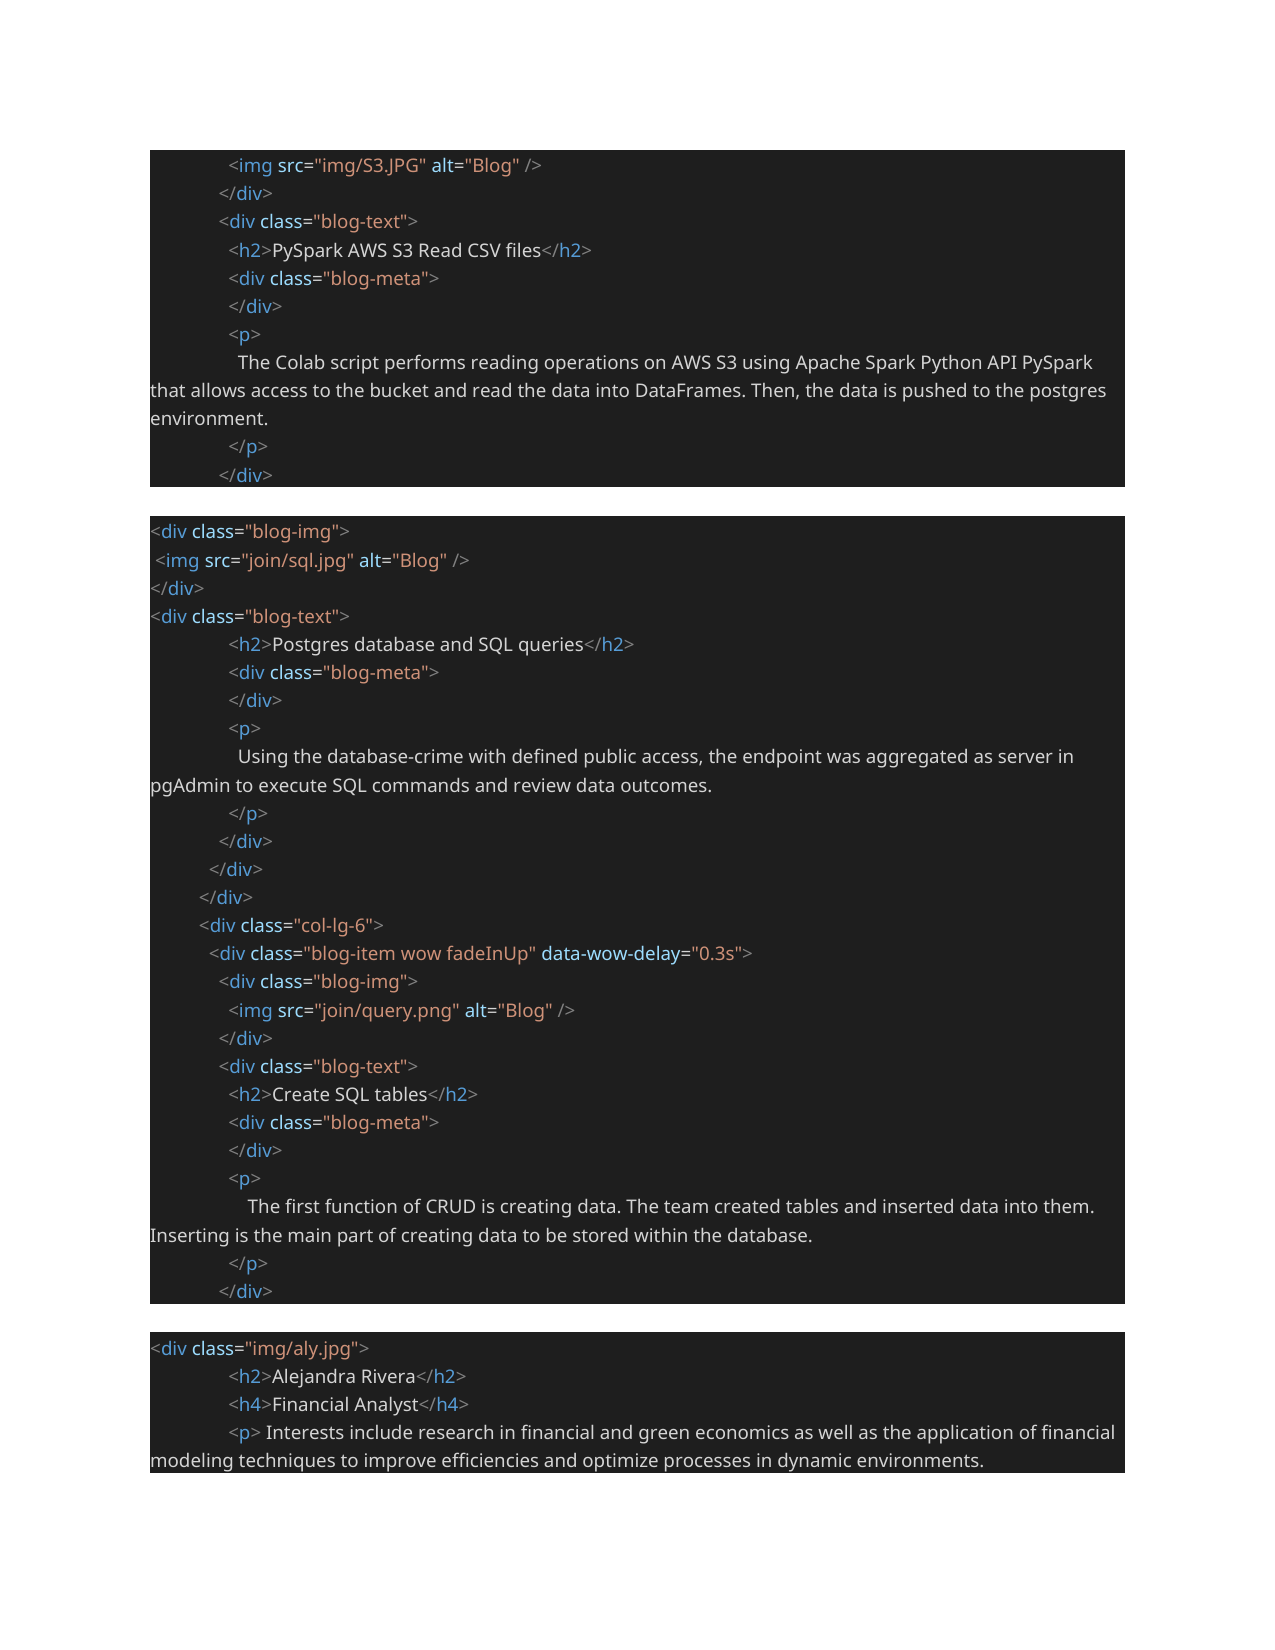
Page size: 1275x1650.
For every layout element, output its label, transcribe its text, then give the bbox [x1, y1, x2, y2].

text <div class="blog-item wow fadeInUp" data-wow-delay="0.3s"> [150, 938, 1125, 966]
text <h4>Financial Analyst</h4> [150, 1389, 1125, 1417]
text <p> [150, 1163, 1125, 1191]
text The first function of CRUD is creating data. The team created tables and inserted data into them. Inserting is the main part of creating data to be stored within the database. [150, 1191, 1125, 1247]
text </div> [150, 1135, 1125, 1163]
text <h2>PySpark AWS S3 Read CSV files</h2> [150, 234, 1125, 262]
text </div> [150, 1276, 1125, 1304]
text <img src="img/S3.JPG" alt="Blog" /> [150, 150, 1125, 178]
text <div class="blog-meta"> [150, 262, 1125, 291]
text </p> [150, 1247, 1125, 1276]
text <div class="blog-img"> [150, 966, 1125, 994]
text <h2>Alejandra Rivera</h2> [150, 1361, 1125, 1389]
text </p> [150, 431, 1125, 459]
text <h2>Create SQL tables</h2> [150, 1079, 1125, 1107]
text <div class="blog-text"> [150, 601, 1125, 629]
text </div> [150, 291, 1125, 319]
text <div class="col-lg-6"> [150, 910, 1125, 938]
text </p> [150, 797, 1125, 826]
text <div class="blog-text"> [150, 206, 1125, 234]
text <img src="join/query.png" alt="Blog" /> [150, 994, 1125, 1022]
text <div class="blog-meta"> [150, 657, 1125, 685]
text <div class="blog-img"> [150, 516, 1125, 544]
text <p> [150, 713, 1125, 741]
text <p> [150, 319, 1125, 347]
text <div class="blog-text"> [150, 1051, 1125, 1079]
text </div> [150, 854, 1125, 882]
text The Colab script performs reading operations on AWS S3 using Apache Spark Python API PySpark that allows access to the bucket and read the data into DataFrames. Then, the data is pushed to the postgres environment. [150, 347, 1125, 431]
text </div> [150, 685, 1125, 713]
text <div class="img/aly.jpg"> [150, 1332, 1125, 1361]
text </div> [150, 1022, 1125, 1051]
text </div> [150, 572, 1125, 601]
text </div> [150, 882, 1125, 910]
text </div> [150, 826, 1125, 854]
text <div class="blog-meta"> [150, 1107, 1125, 1135]
text <p> Interests include research in financial and green economics as well as the application of financial modeling techniques to improve efficiencies and optimize processes in dynamic environments. [150, 1417, 1125, 1473]
text </div> [150, 459, 1125, 487]
text <img src="join/sql.jpg" alt="Blog" /> [150, 544, 1125, 572]
text Using the database-crime with defined public access, the endpoint was aggregated as server in pgAdmin to execute SQL commands and review data outcomes. [150, 741, 1125, 797]
text </div> [150, 178, 1125, 206]
text <h2>Postgres database and SQL queries</h2> [150, 629, 1125, 657]
